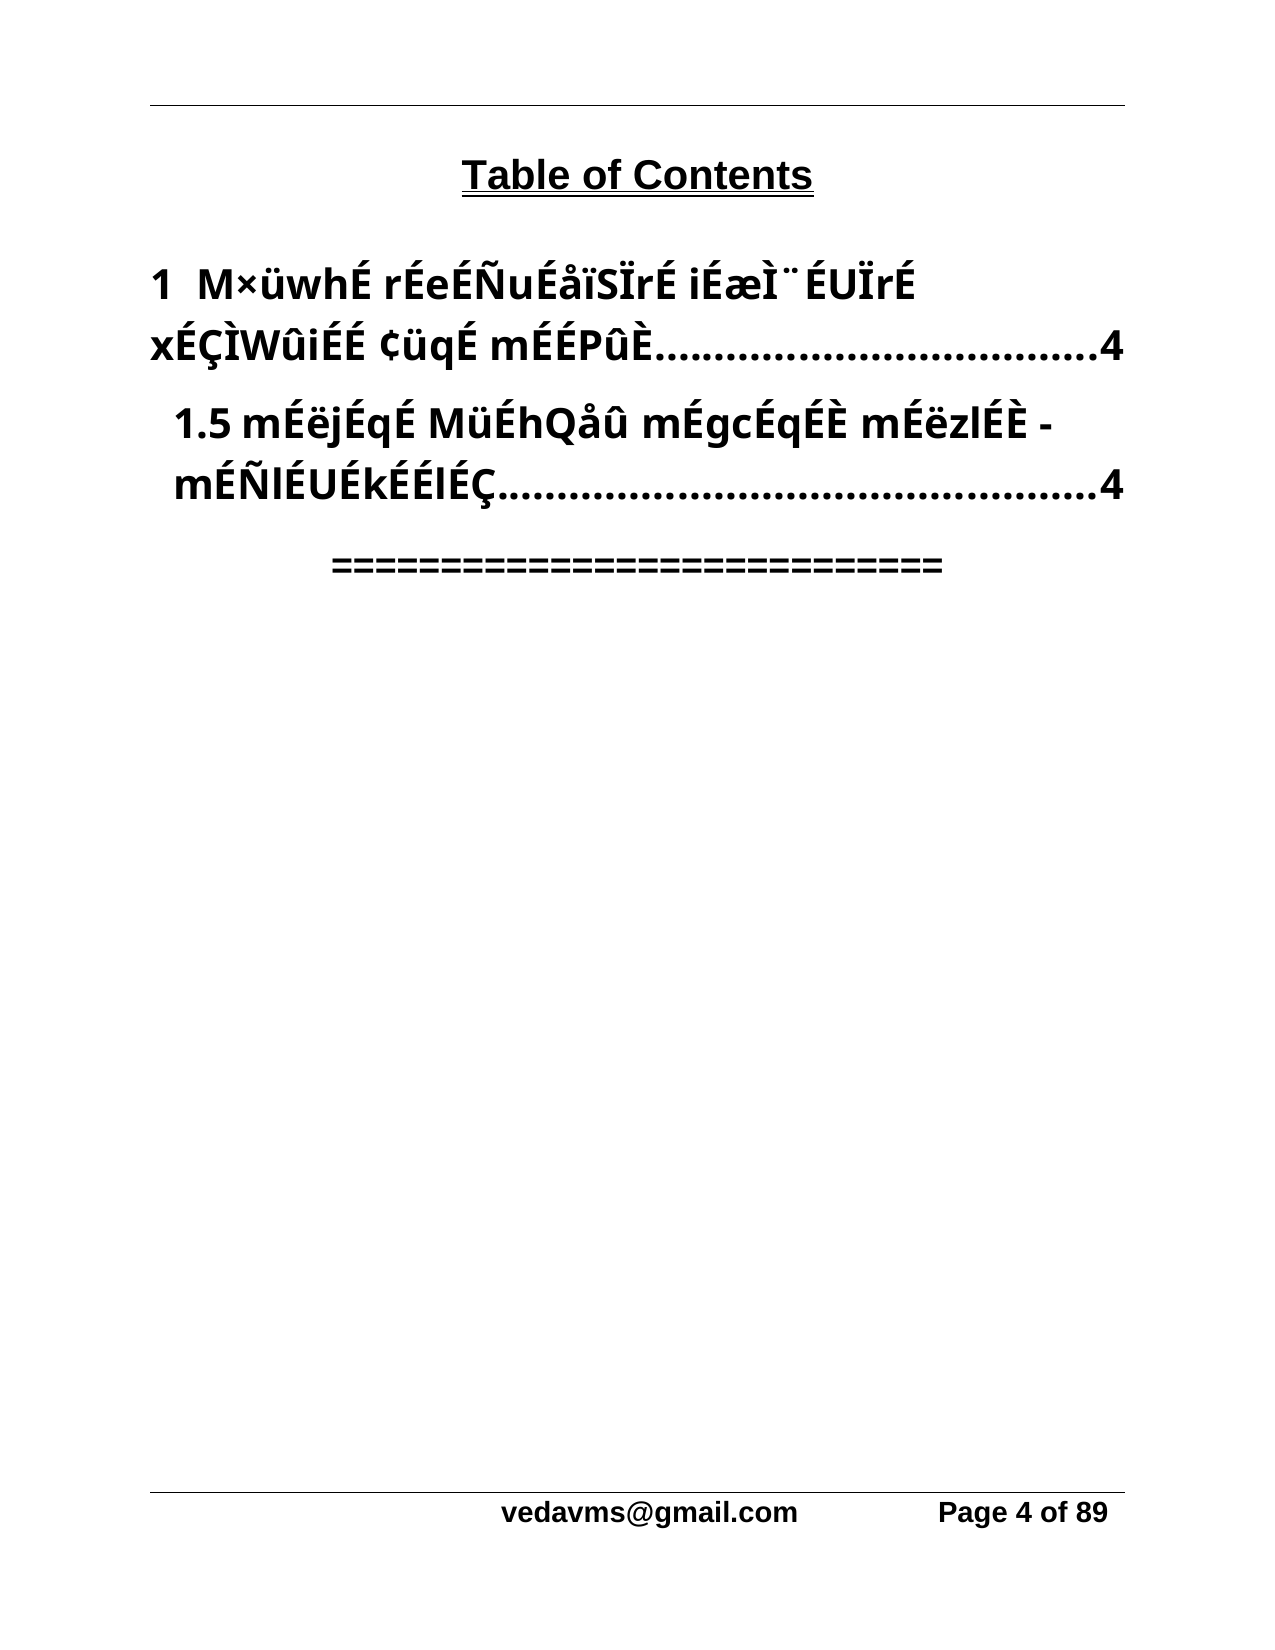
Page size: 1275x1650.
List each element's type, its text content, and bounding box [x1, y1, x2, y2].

text 1.5 mÉëjÉqÉ MüÉhQåû mÉgcÉqÉÈ mÉëzlÉÈ - mÉÑlÉUÉkÉÉlÉÇ 4 [173, 394, 1125, 512]
text ============================ [150, 543, 1124, 587]
subtitle Table of Contents [150, 150, 1124, 198]
text 1 M×üwhÉ rÉeÉÑuÉåïSÏrÉ iÉæÌ¨ÉUÏrÉ xÉÇÌWûiÉÉ ¢üqÉ mÉÉPûÈ 4 [150, 255, 1125, 373]
